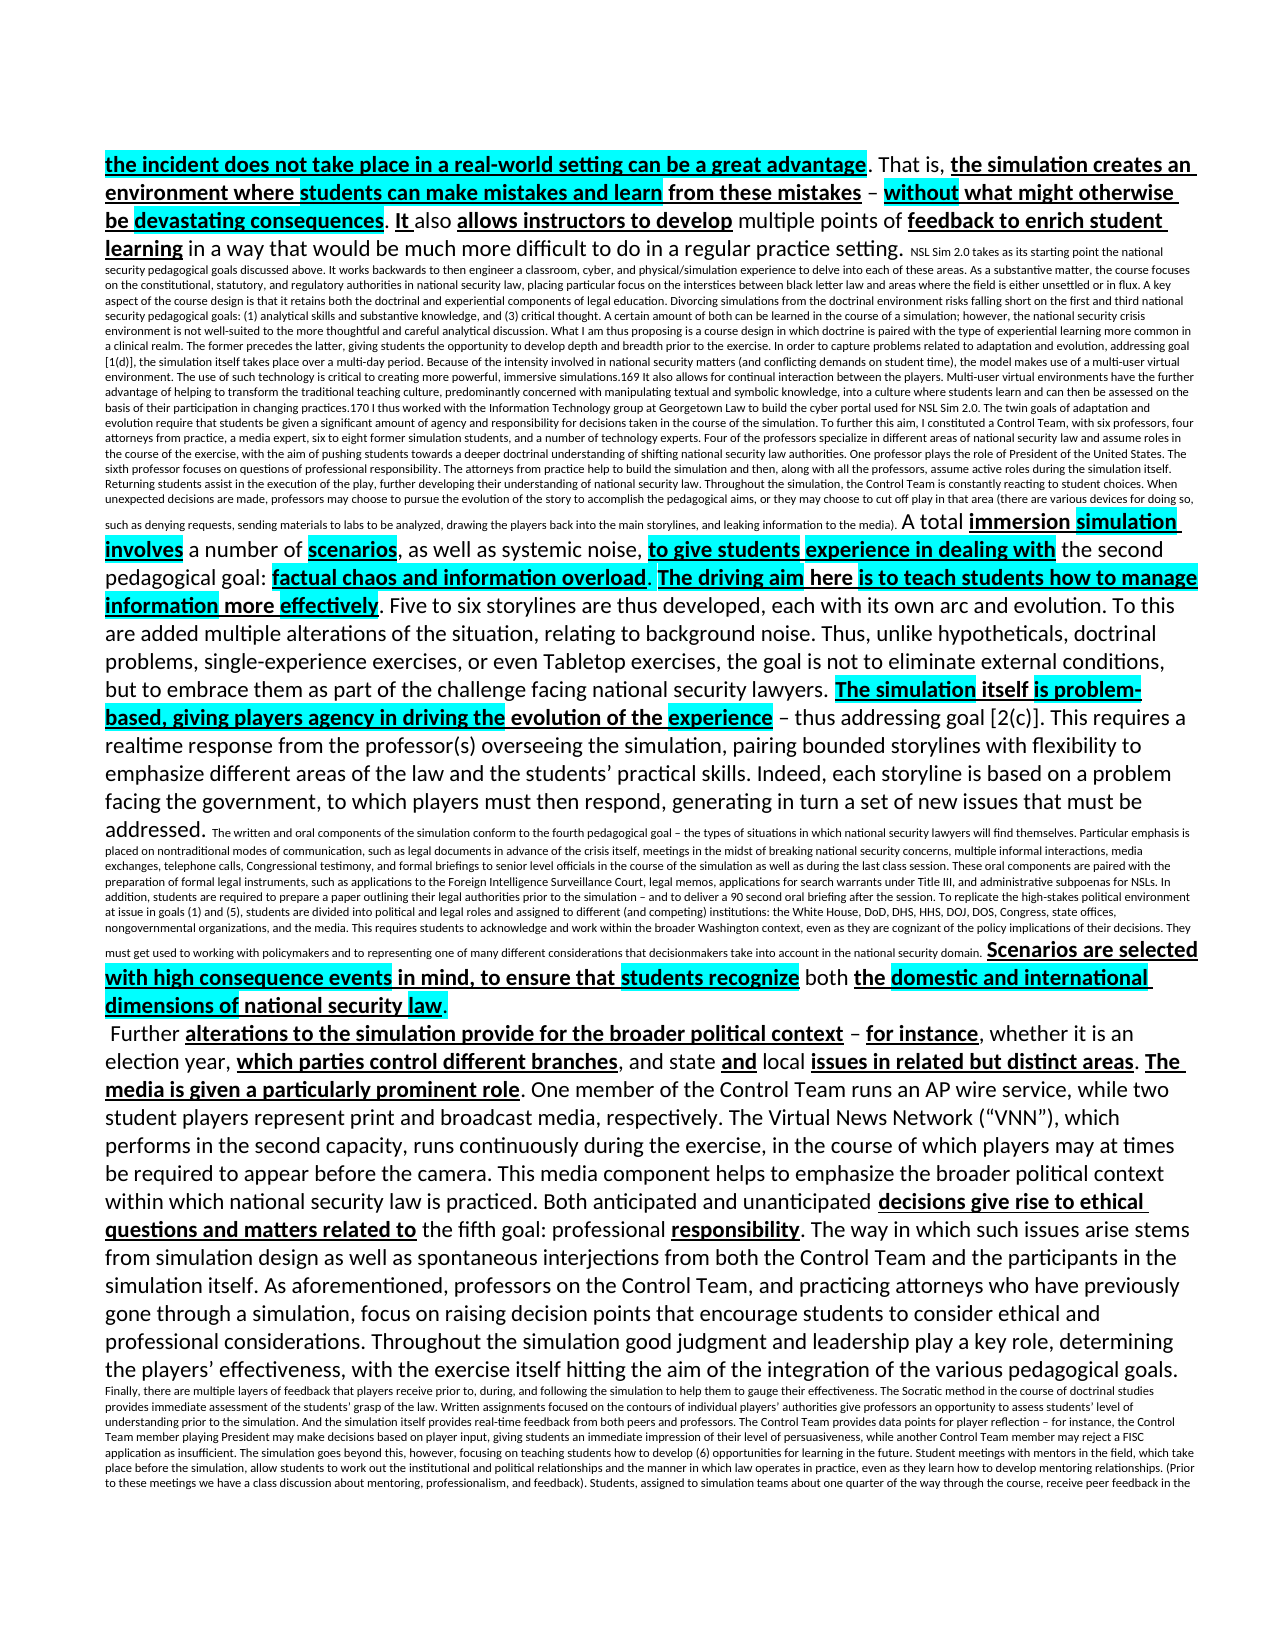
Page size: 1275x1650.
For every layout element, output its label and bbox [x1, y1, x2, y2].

text [105, 150, 1200, 1019]
text [105, 1019, 1200, 1491]
